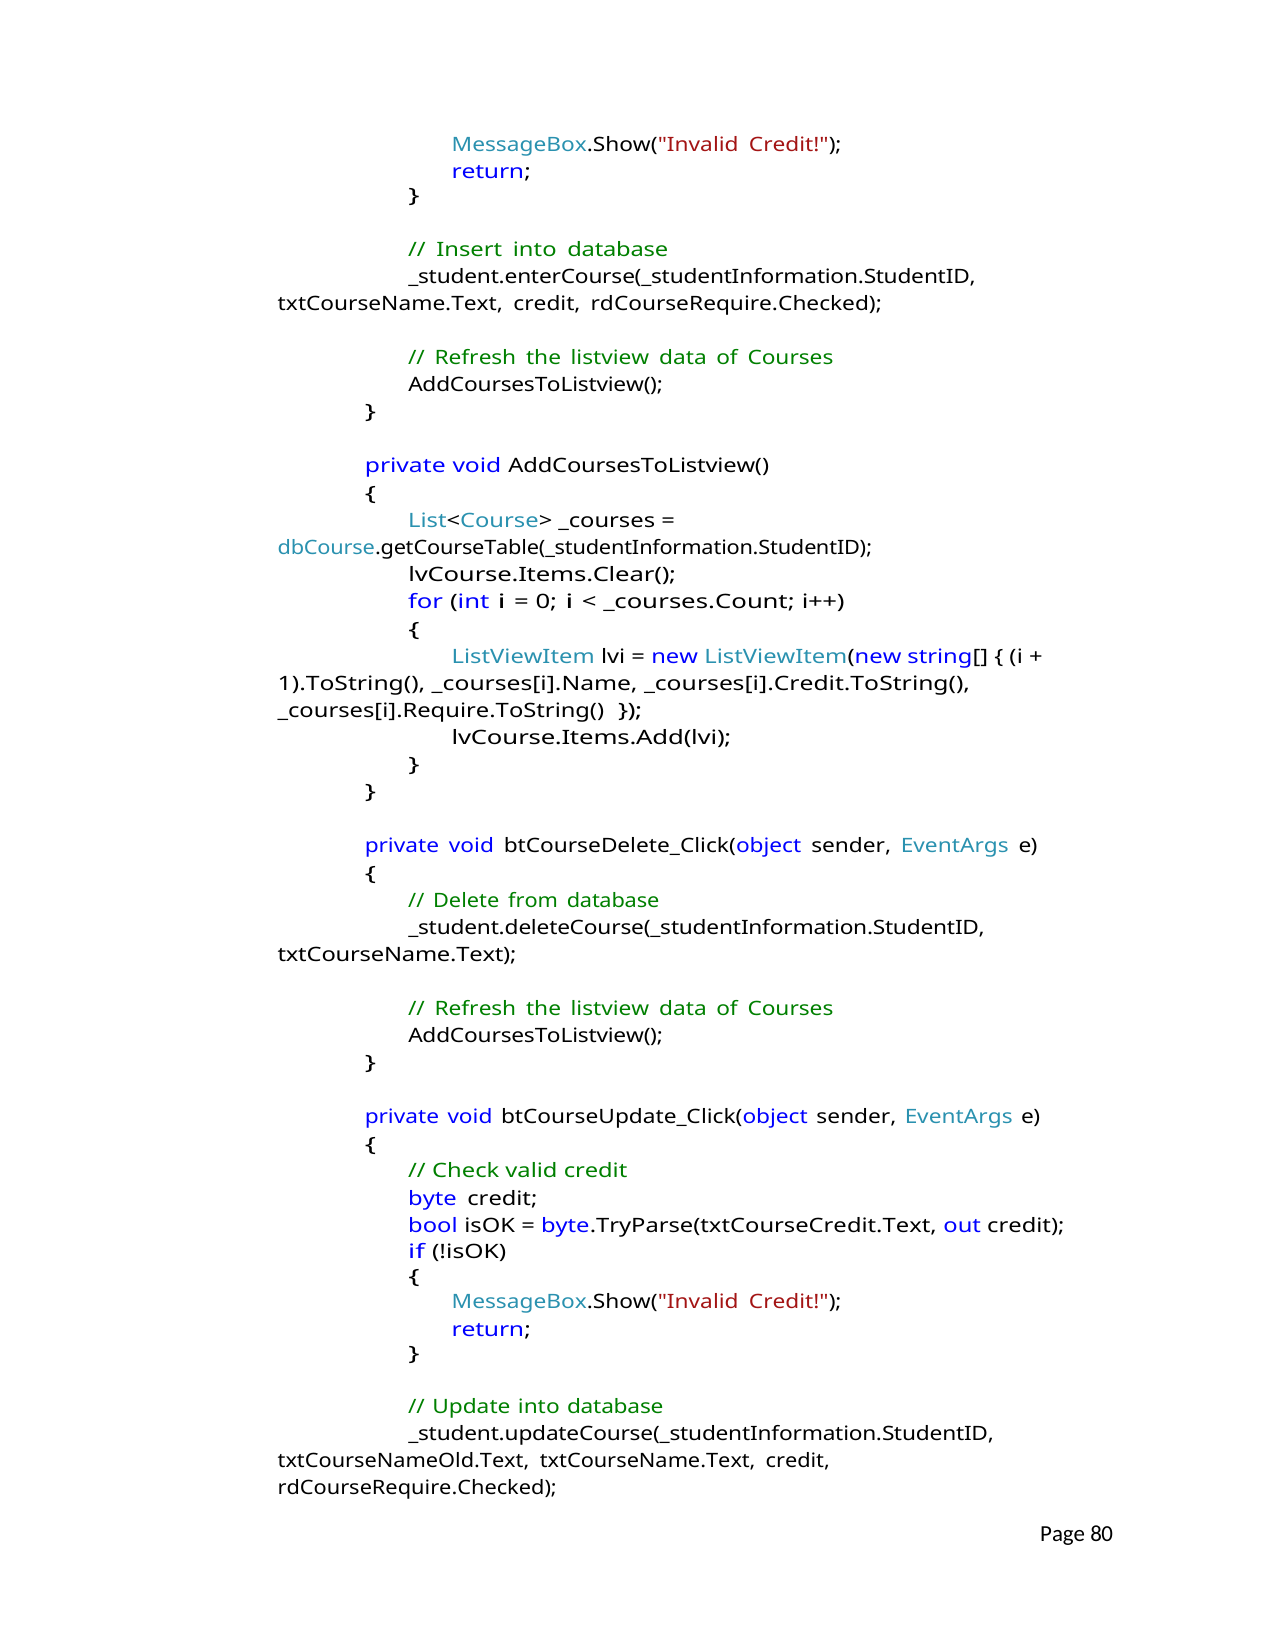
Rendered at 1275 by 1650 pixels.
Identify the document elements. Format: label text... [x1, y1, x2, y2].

text private void btCourseUpdate_Click(object sender, EventArgs e) [364, 1102, 1244, 1129]
text private void AddCoursesToListview() [364, 452, 1244, 479]
text for (int i = 0; i < _courses.Count; i++) [408, 588, 1244, 615]
text _student.deleteCourse(_studentInformation.StudentID, txtCourseName.Text); [277, 913, 1058, 967]
text _courses[i].Require.ToString() }); [277, 696, 1244, 723]
text private void btCourseDelete_Click(object sender, EventArgs e) [364, 832, 1244, 859]
text lvCourse.Items.Clear(); [408, 560, 1244, 587]
text { [364, 1130, 1244, 1157]
text // Refresh the listview data of Courses AddCoursesToListview(); [408, 994, 1058, 1048]
text } [364, 397, 1244, 424]
text } [408, 750, 1244, 777]
text // Check valid credit byte credit; [408, 1157, 650, 1211]
text lvCourse.Items.Add(lvi); [451, 723, 1244, 750]
text } [408, 184, 1244, 207]
text { [408, 615, 1244, 642]
text { [408, 1265, 1244, 1288]
text { [364, 479, 1244, 506]
text bool isOK = byte.TryParse(txtCourseCredit.Text, out credit); if (!isOK) [408, 1211, 1071, 1265]
text MessageBox.Show("Invalid Credit!"); return; [451, 131, 888, 184]
text { [364, 859, 1244, 886]
text _student.updateCourse(_studentInformation.StudentID, txtCourseNameOld.Text, txtCourseName.Text, credit, rdCourseRequire.Checked); [277, 1419, 1110, 1500]
text // Delete from database [408, 886, 1244, 913]
text ListViewItem lvi = new ListViewItem(new string[] { (i + 1).ToString(), _courses[i].Name, _courses[i].Credit.ToString(), [277, 642, 1058, 696]
text // Update into database [408, 1392, 1244, 1419]
text } [408, 1342, 1244, 1364]
text } [364, 1048, 1244, 1075]
text List<Course> _courses = dbCourse.getCourseTable(_studentInformation.StudentID); [277, 506, 1058, 560]
text // Refresh the listview data of Courses AddCoursesToListview(); [408, 343, 1058, 397]
text _student.enterCourse(_studentInformation.StudentID, txtCourseName.Text, credit, rdCourseRequire.Checked); [277, 262, 1058, 316]
text } [364, 777, 1244, 804]
text MessageBox.Show("Invalid Credit!"); return; [451, 1288, 888, 1342]
text // Insert into database [408, 235, 1244, 262]
